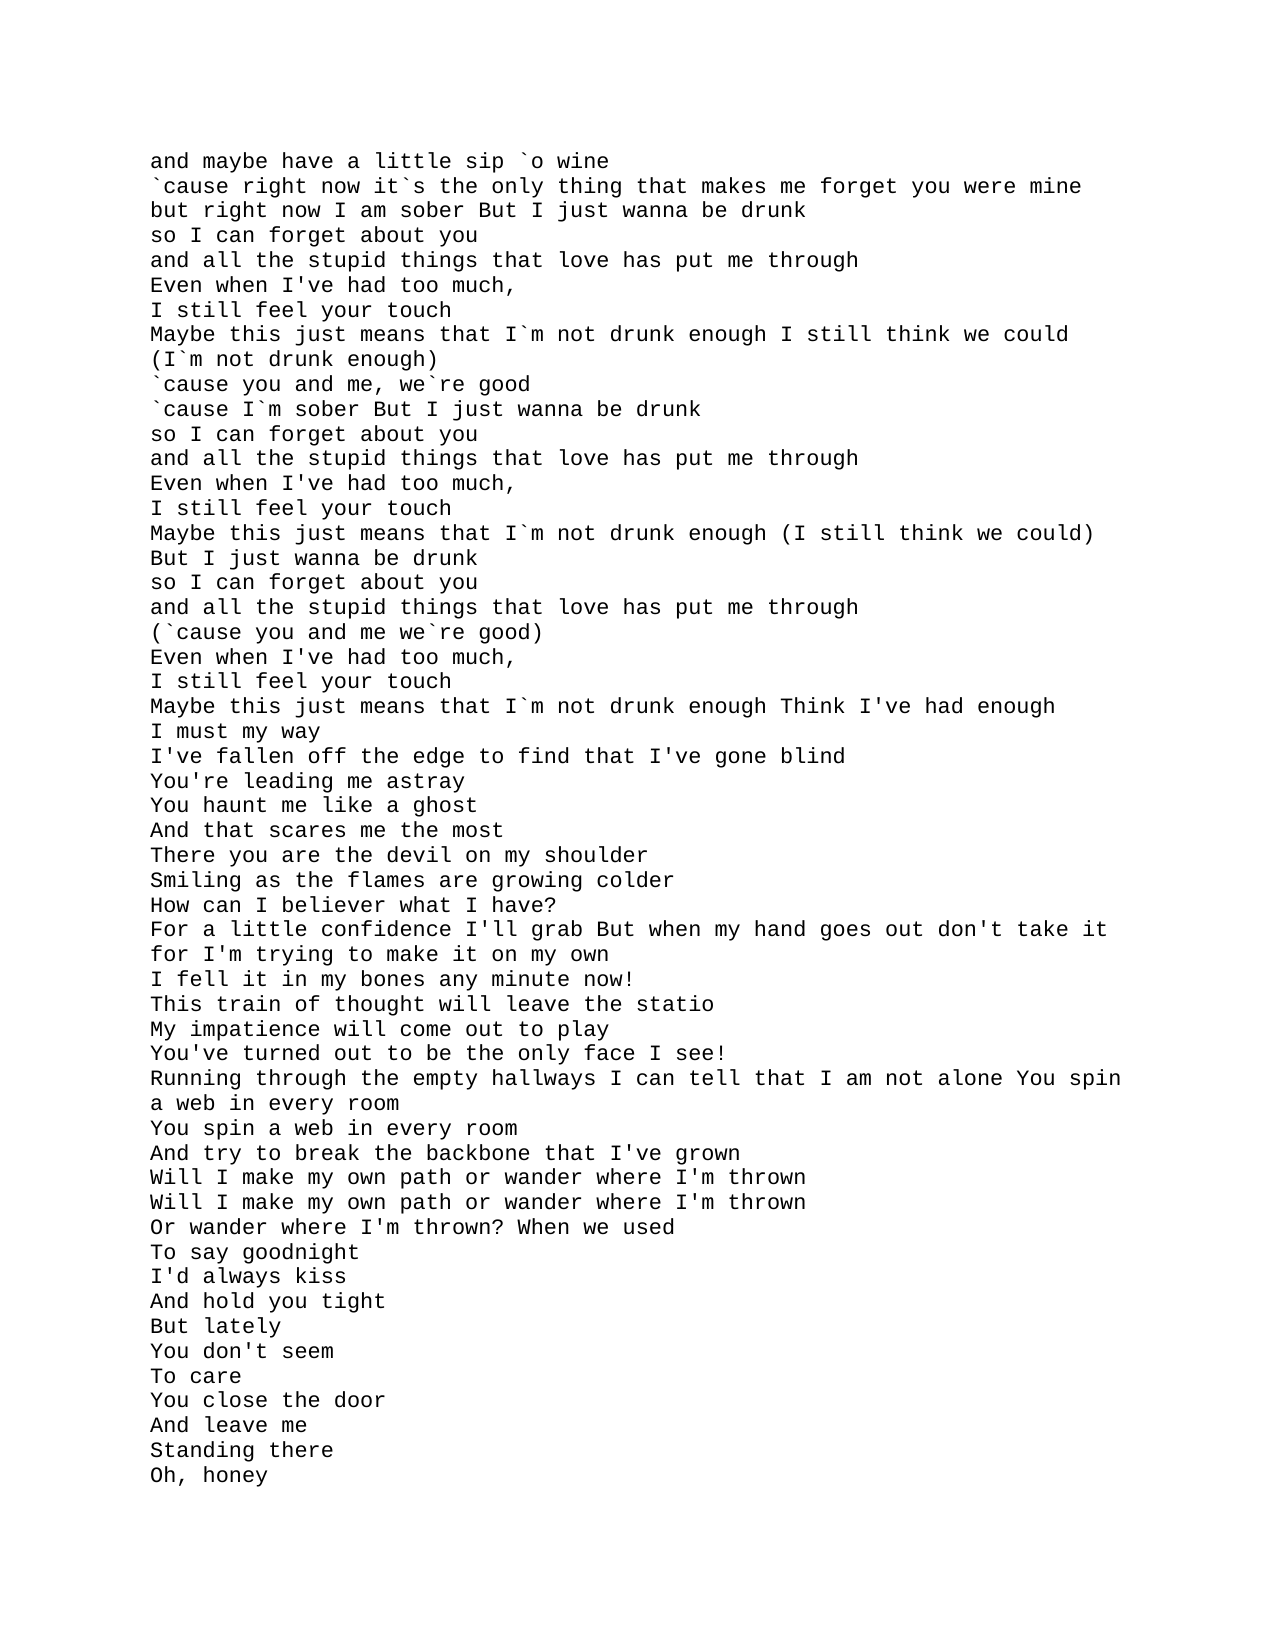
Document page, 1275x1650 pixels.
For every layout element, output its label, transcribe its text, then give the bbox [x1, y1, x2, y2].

text My impatience will come out to play [150, 1018, 1125, 1042]
text This train of thought will leave the statio [150, 993, 1125, 1018]
text I fell it in my bones any minute now! [150, 968, 1125, 993]
text Maybe this just means that I`m not drunk enough (I still think we could) [150, 522, 1125, 547]
text Oh, honey [150, 1464, 1125, 1489]
text so I can forget about you [150, 224, 1125, 249]
text I still feel your touch [150, 497, 1125, 522]
text And leave me [150, 1414, 1125, 1439]
text `cause I`m sober But I just wanna be drunk [150, 398, 1125, 423]
text Smiling as the flames are growing colder [150, 869, 1125, 894]
text Running through the empty hallways I can tell that I am not alone You spin a web in every room [150, 1067, 1125, 1117]
text I still feel your touch [150, 299, 1125, 323]
text and all the stupid things that love has put me through [150, 249, 1125, 274]
text But lately [150, 1315, 1125, 1340]
text For a little confidence I'll grab But when my hand goes out don't take it for I'm trying to make it on my own [150, 918, 1125, 968]
text Even when I've had too much, [150, 646, 1125, 671]
text and all the stupid things that love has put me through [150, 447, 1125, 472]
text You spin a web in every room [150, 1117, 1125, 1142]
text And try to break the backbone that I've grown [150, 1142, 1125, 1166]
text so I can forget about you [150, 423, 1125, 447]
text Even when I've had too much, [150, 472, 1125, 497]
text (I`m not drunk enough) [150, 348, 1125, 373]
text To care [150, 1365, 1125, 1389]
text I still feel your touch [150, 671, 1125, 695]
text and all the stupid things that love has put me through [150, 596, 1125, 621]
text Will I make my own path or wander where I'm thrown [150, 1191, 1125, 1216]
text I've fallen off the edge to find that I've gone blind [150, 745, 1125, 770]
text Standing there [150, 1439, 1125, 1464]
text Maybe this just means that I`m not drunk enough Think I've had enough [150, 695, 1125, 720]
text (`cause you and me we`re good) [150, 621, 1125, 646]
text But I just wanna be drunk [150, 547, 1125, 571]
text I'd always kiss [150, 1266, 1125, 1290]
text Or wander where I'm thrown? When we used [150, 1216, 1125, 1241]
text `cause you and me, we`re good [150, 373, 1125, 398]
text and maybe have a little sip `o wine [150, 150, 1125, 175]
text And hold you tight [150, 1290, 1125, 1315]
text And that scares me the most [150, 819, 1125, 844]
text You don't seem [150, 1340, 1125, 1365]
text `cause right now it`s the only thing that makes me forget you were mine [150, 175, 1125, 199]
text You close the door [150, 1389, 1125, 1414]
text To say goodnight [150, 1241, 1125, 1266]
text so I can forget about you [150, 571, 1125, 596]
text You've turned out to be the only face I see! [150, 1042, 1125, 1067]
text Even when I've had too much, [150, 274, 1125, 299]
text but right now I am sober But I just wanna be drunk [150, 199, 1125, 224]
text You're leading me astray [150, 770, 1125, 794]
text Maybe this just means that I`m not drunk enough I still think we could [150, 323, 1125, 348]
text Will I make my own path or wander where I'm thrown [150, 1166, 1125, 1191]
text There you are the devil on my shoulder [150, 844, 1125, 869]
text You haunt me like a ghost [150, 794, 1125, 819]
text I must my way [150, 720, 1125, 745]
text How can I believer what I have? [150, 894, 1125, 918]
